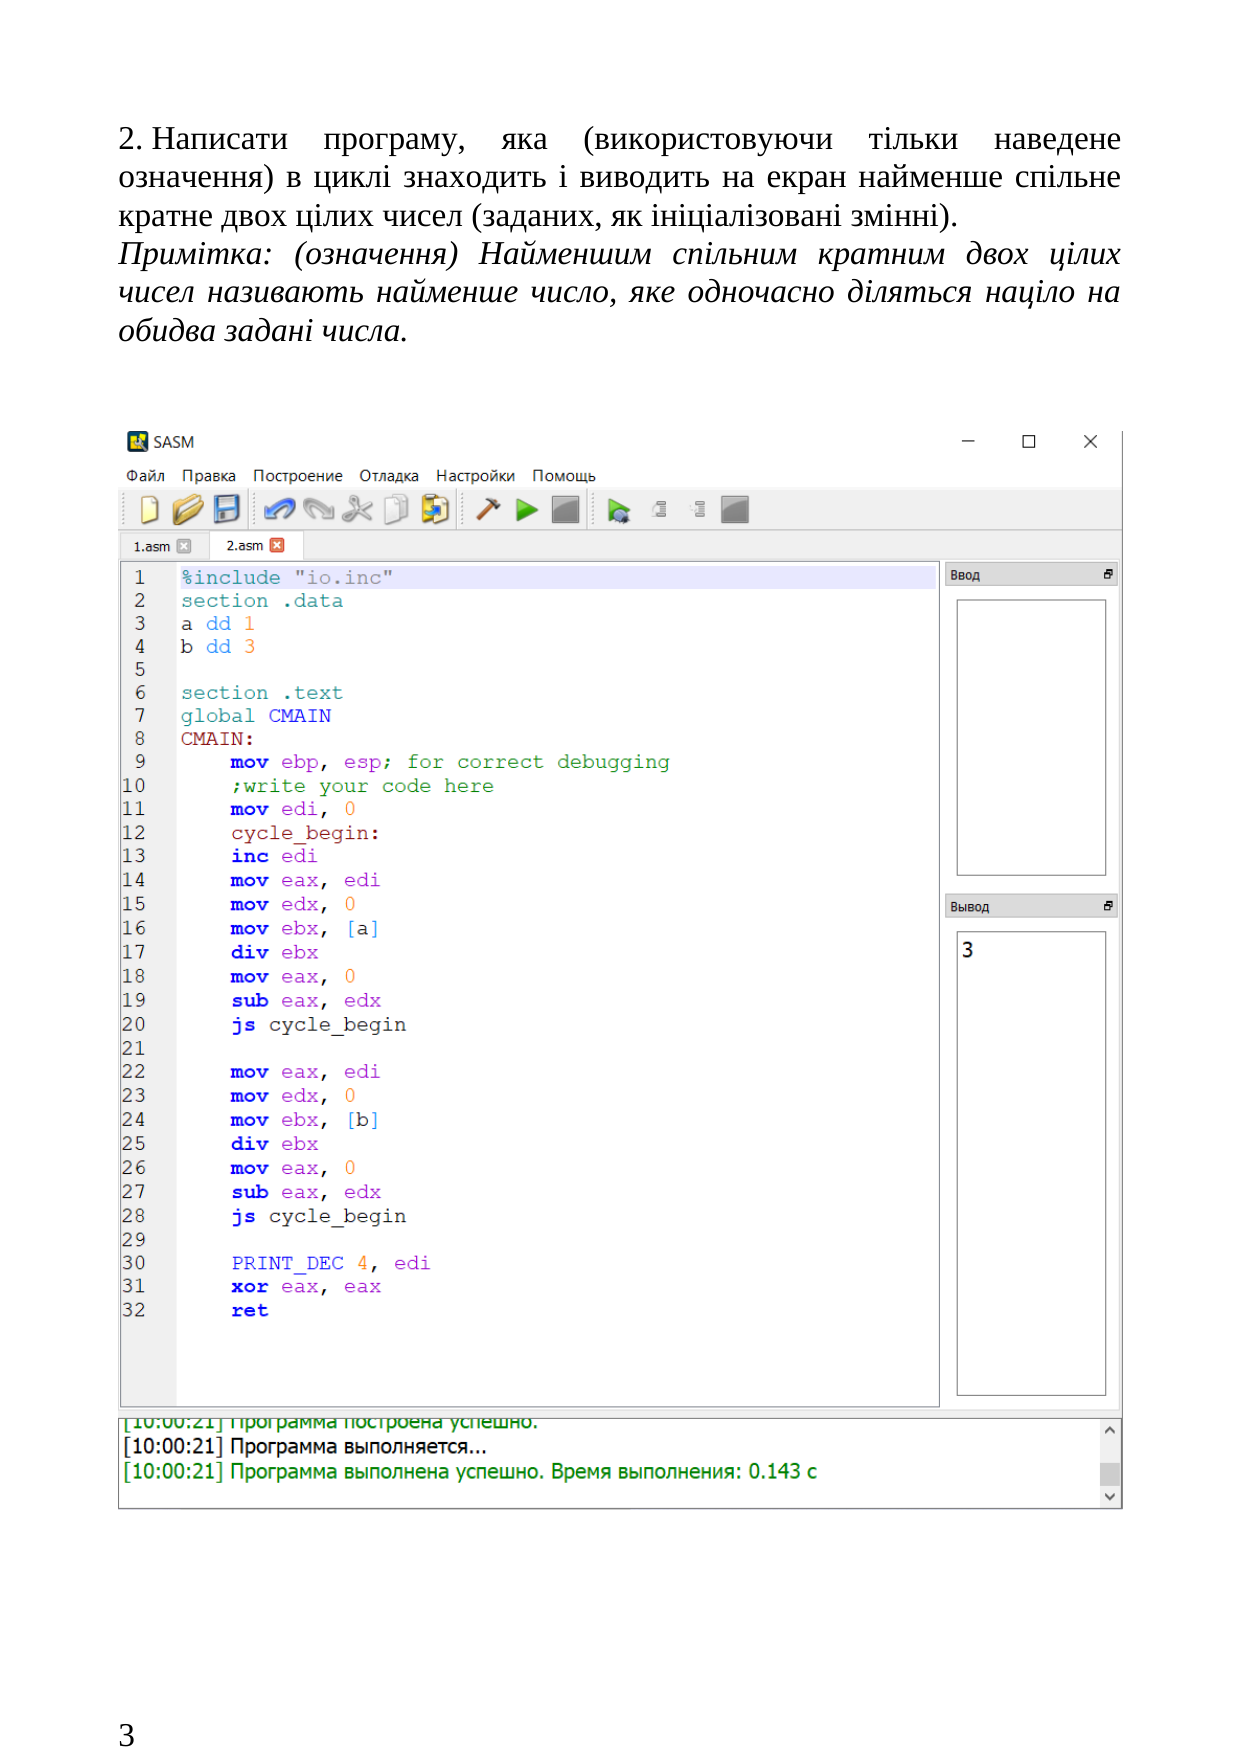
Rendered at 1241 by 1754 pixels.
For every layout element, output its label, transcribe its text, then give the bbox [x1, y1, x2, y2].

text Примітка: (означення) Найменшим спільним кратним двох цілих чисел називають найменше число, яке одночасно діляться націло на обидва задані числа. [118, 233, 1122, 348]
list Написати програму, яка (використовуючи тільки наведене означення) в циклі знаходить і виводить на екран найменше спільне кратне двох цілих чисел (заданих, як ініціалізовані змінні). [118, 118, 1122, 233]
picture [118, 431, 1123, 1510]
